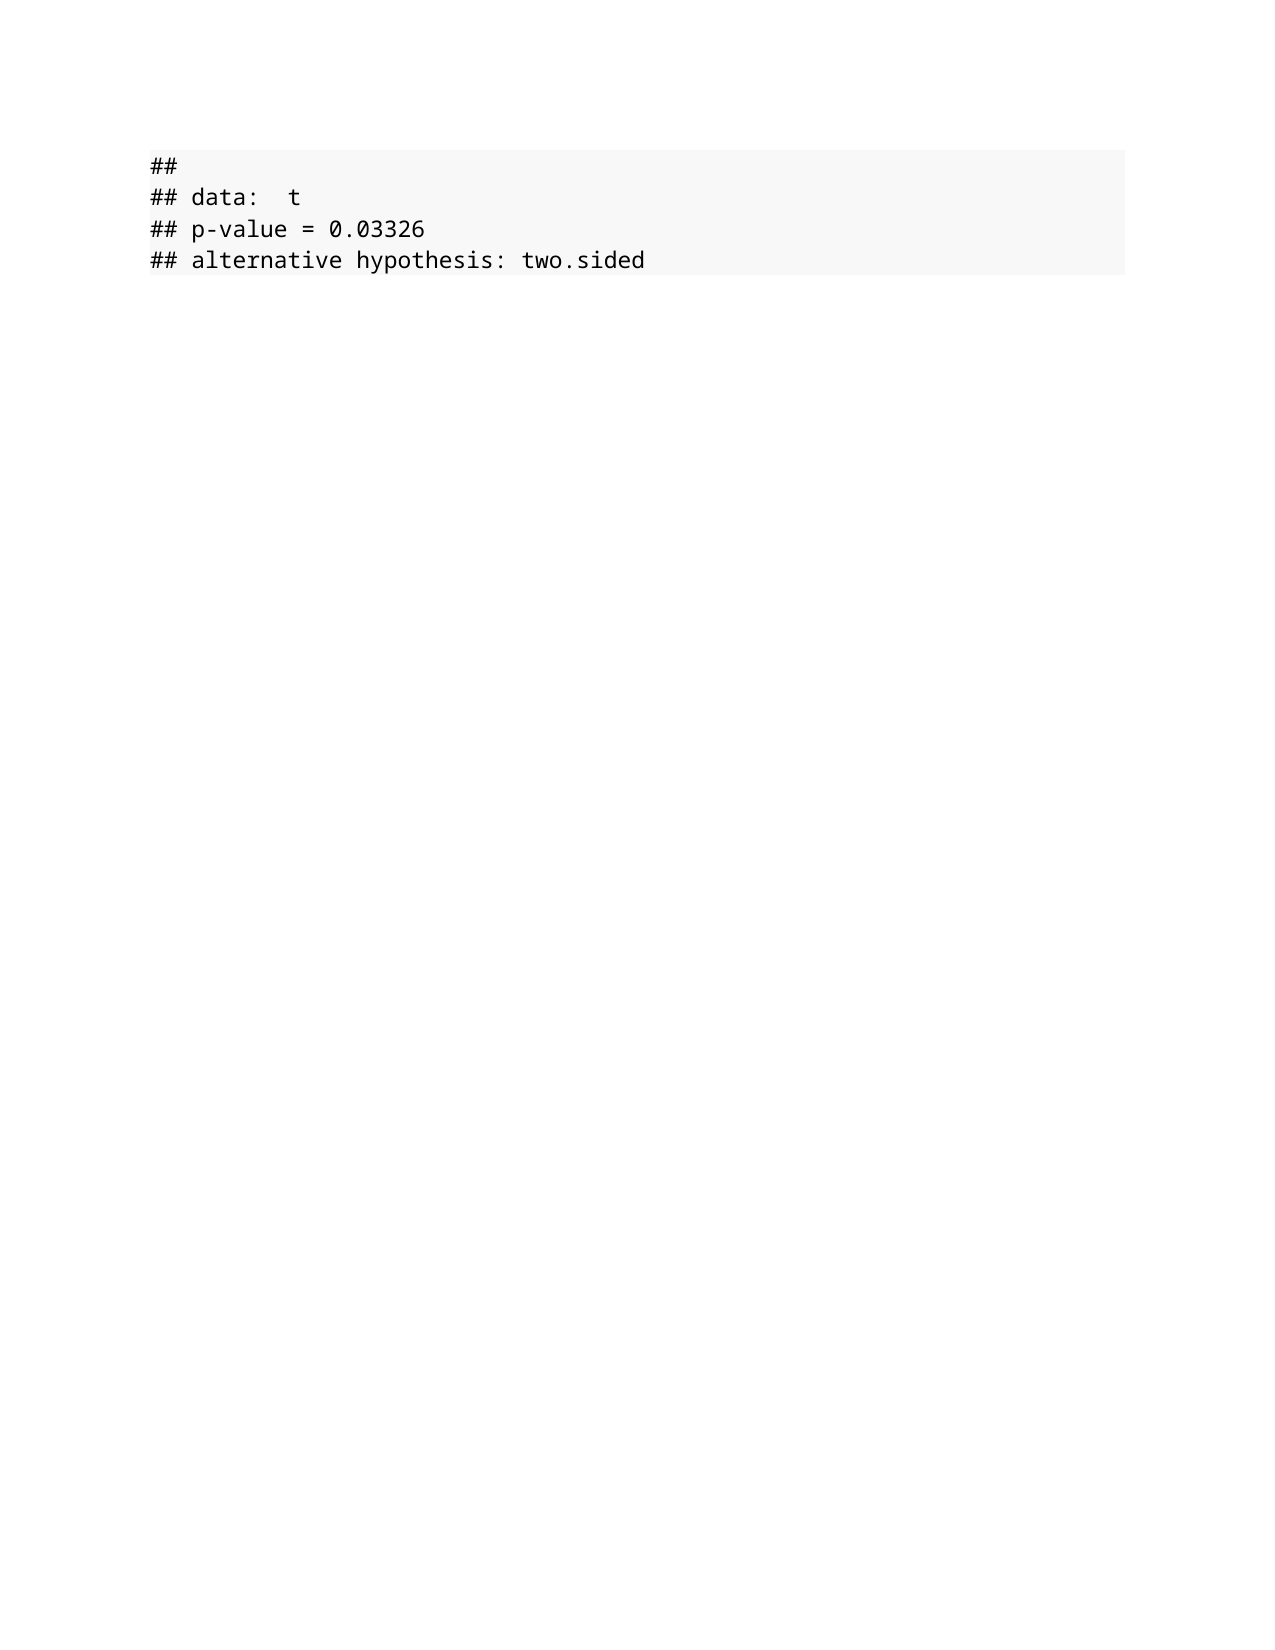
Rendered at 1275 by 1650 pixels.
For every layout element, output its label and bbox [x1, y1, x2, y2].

text [150, 150, 1125, 275]
